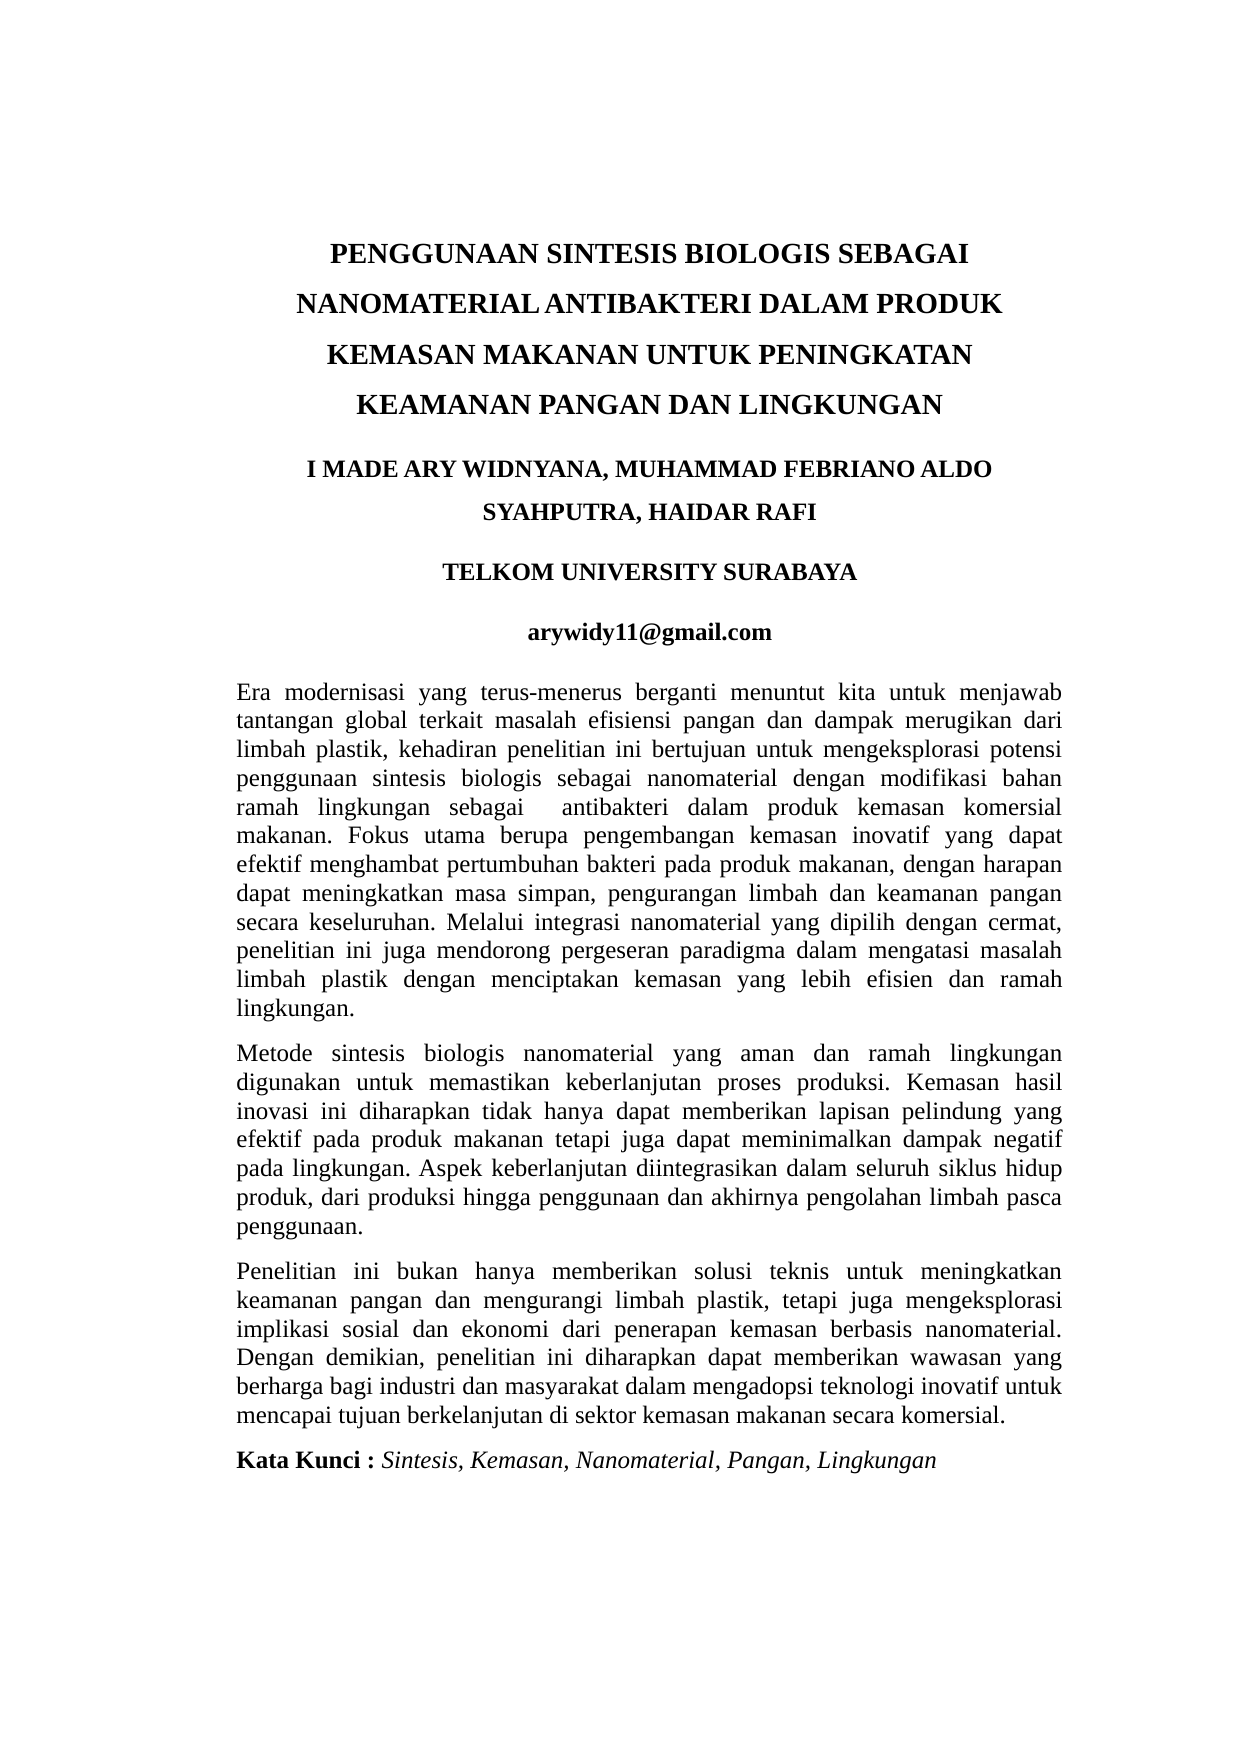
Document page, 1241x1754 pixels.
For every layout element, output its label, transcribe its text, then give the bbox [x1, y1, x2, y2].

text PENGGUNAAN SINTESIS BIOLOGIS SEBAGAI NANOMATERIAL ANTIBAKTERI DALAM PRODUK KEMASAN MAKANAN UNTUK PENINGKATAN KEAMANAN PANGAN DAN LINGKUNGAN [236, 236, 1063, 421]
text I MADE ARY WIDNYANA, MUHAMMAD FEBRIANO ALDO SYAHPUTRA, HAIDAR RAFI [236, 454, 1063, 526]
text Era modernisasi yang terus-menerus berganti menuntut kita untuk menjawab tantangan global terkait masalah efisiensi pangan dan dampak merugikan dari limbah plastik, kehadiran penelitian ini bertujuan untuk mengeksplorasi potensi penggunaan sintesis biologis sebagai nanomaterial dengan modifikasi bahan ramah lingkungan sebagai antibakteri dalam produk kemasan komersial makanan. Fokus utama berupa pengembangan kemasan inovatif yang dapat efektif menghambat pertumbuhan bakteri pada produk makanan, dengan harapan dapat meningkatkan masa simpan, pengurangan limbah dan keamanan pangan secara keseluruhan. Melalui integrasi nanomaterial yang dipilih dengan cermat, penelitian ini juga mendorong pergeseran paradigma dalam mengatasi masalah limbah plastik dengan menciptakan kemasan yang lebih efisien dan ramah lingkungan. [236, 677, 1063, 1022]
text Metode sintesis biologis nanomaterial yang aman dan ramah lingkungan digunakan untuk memastikan keberlanjutan proses produksi. Kemasan hasil inovasi ini diharapkan tidak hanya dapat memberikan lapisan pelindung yang efektif pada produk makanan tetapi juga dapat meminimalkan dampak negatif pada lingkungan. Aspek keberlanjutan diintegrasikan dalam seluruh siklus hidup produk, dari produksi hingga penggunaan dan akhirnya pengolahan limbah pasca penggunaan. [236, 1038, 1063, 1239]
text arywidy11@gmail.com [236, 617, 1063, 646]
text Penelitian ini bukan hanya memberikan solusi teknis untuk meningkatkan keamanan pangan dan mengurangi limbah plastik, tetapi juga mengeksplorasi implikasi sosial dan ekonomi dari penerapan kemasan berbasis nanomaterial. Dengan demikian, penelitian ini diharapkan dapat memberikan wawasan yang berharga bagi industri dan masyarakat dalam mengadopsi teknologi inovatif untuk mencapai tujuan berkelanjutan di sektor kemasan makanan secara komersial. [236, 1256, 1063, 1429]
text TELKOM UNIVERSITY SURABAYA [236, 557, 1063, 586]
text Kata Kunci : Sintesis, Kemasan, Nanomaterial, Pangan, Lingkungan [236, 1445, 1063, 1474]
